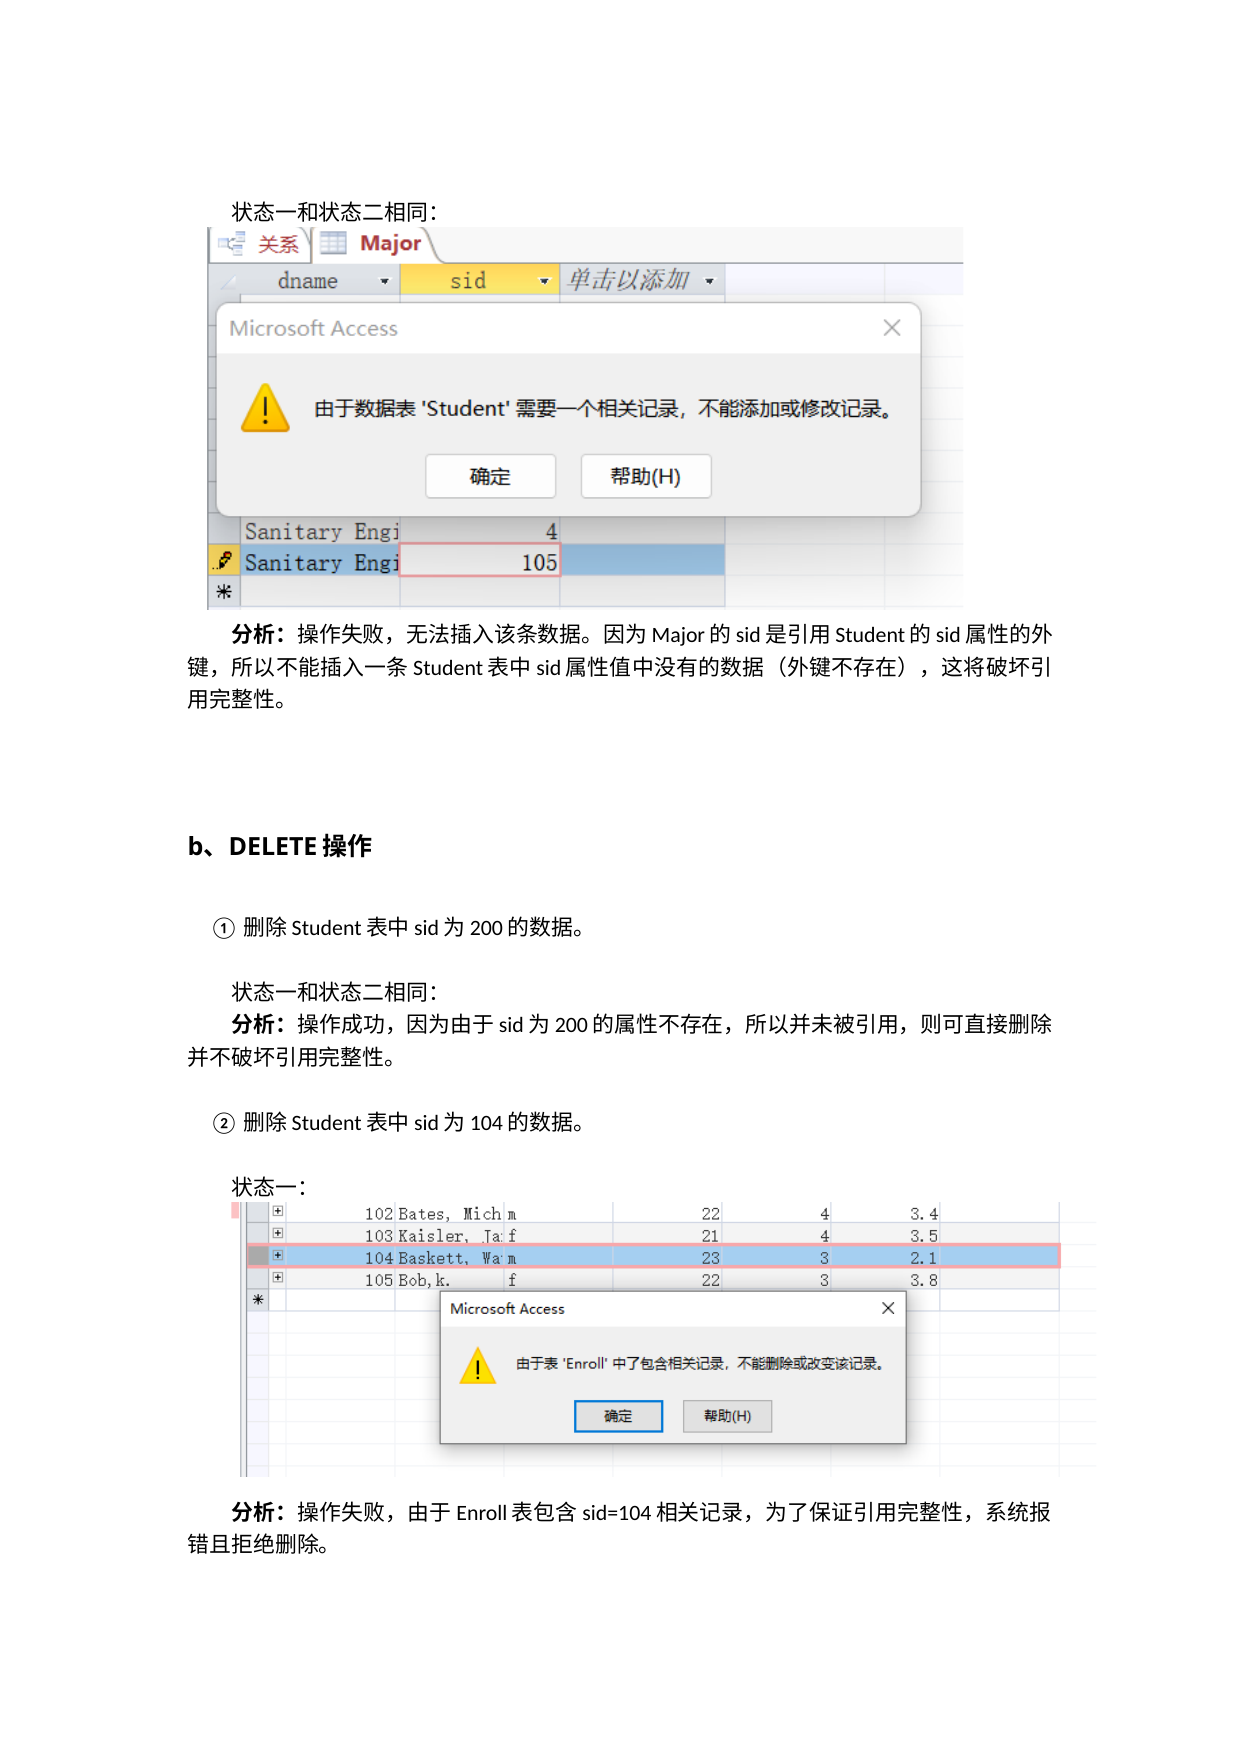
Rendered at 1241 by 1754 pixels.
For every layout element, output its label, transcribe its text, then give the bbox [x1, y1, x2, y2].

picture [231, 1202, 1097, 1477]
text b、DELETE操作 [187, 812, 1053, 877]
list 状态一： [187, 1169, 1053, 1202]
list 状态一和状态二相同： [187, 194, 1053, 227]
text 分析：操作失败，由于Enroll表包含sid=104相关记录，为了保证引用完整性，系统报错且拒绝删除。 [187, 1494, 1053, 1559]
text 分析：操作失败，无法插入该条数据。因为Major的sid是引用Student的sid属性的外键，所以不能插入一条Student表中sid属性值中没有的数据（外键不存在），这将破坏引用完整性。 [187, 617, 1053, 714]
list ① 删除Student表中sid为200的数据。 [187, 909, 1053, 942]
list ② 删除Student表中sid为104的数据。 [187, 1104, 1053, 1137]
list 状态一和状态二相同： [187, 974, 1053, 1007]
picture [207, 227, 964, 610]
text 分析：操作成功，因为由于sid为200的属性不存在，所以并未被引用，则可直接删除并不破坏引用完整性。 [187, 1007, 1053, 1072]
